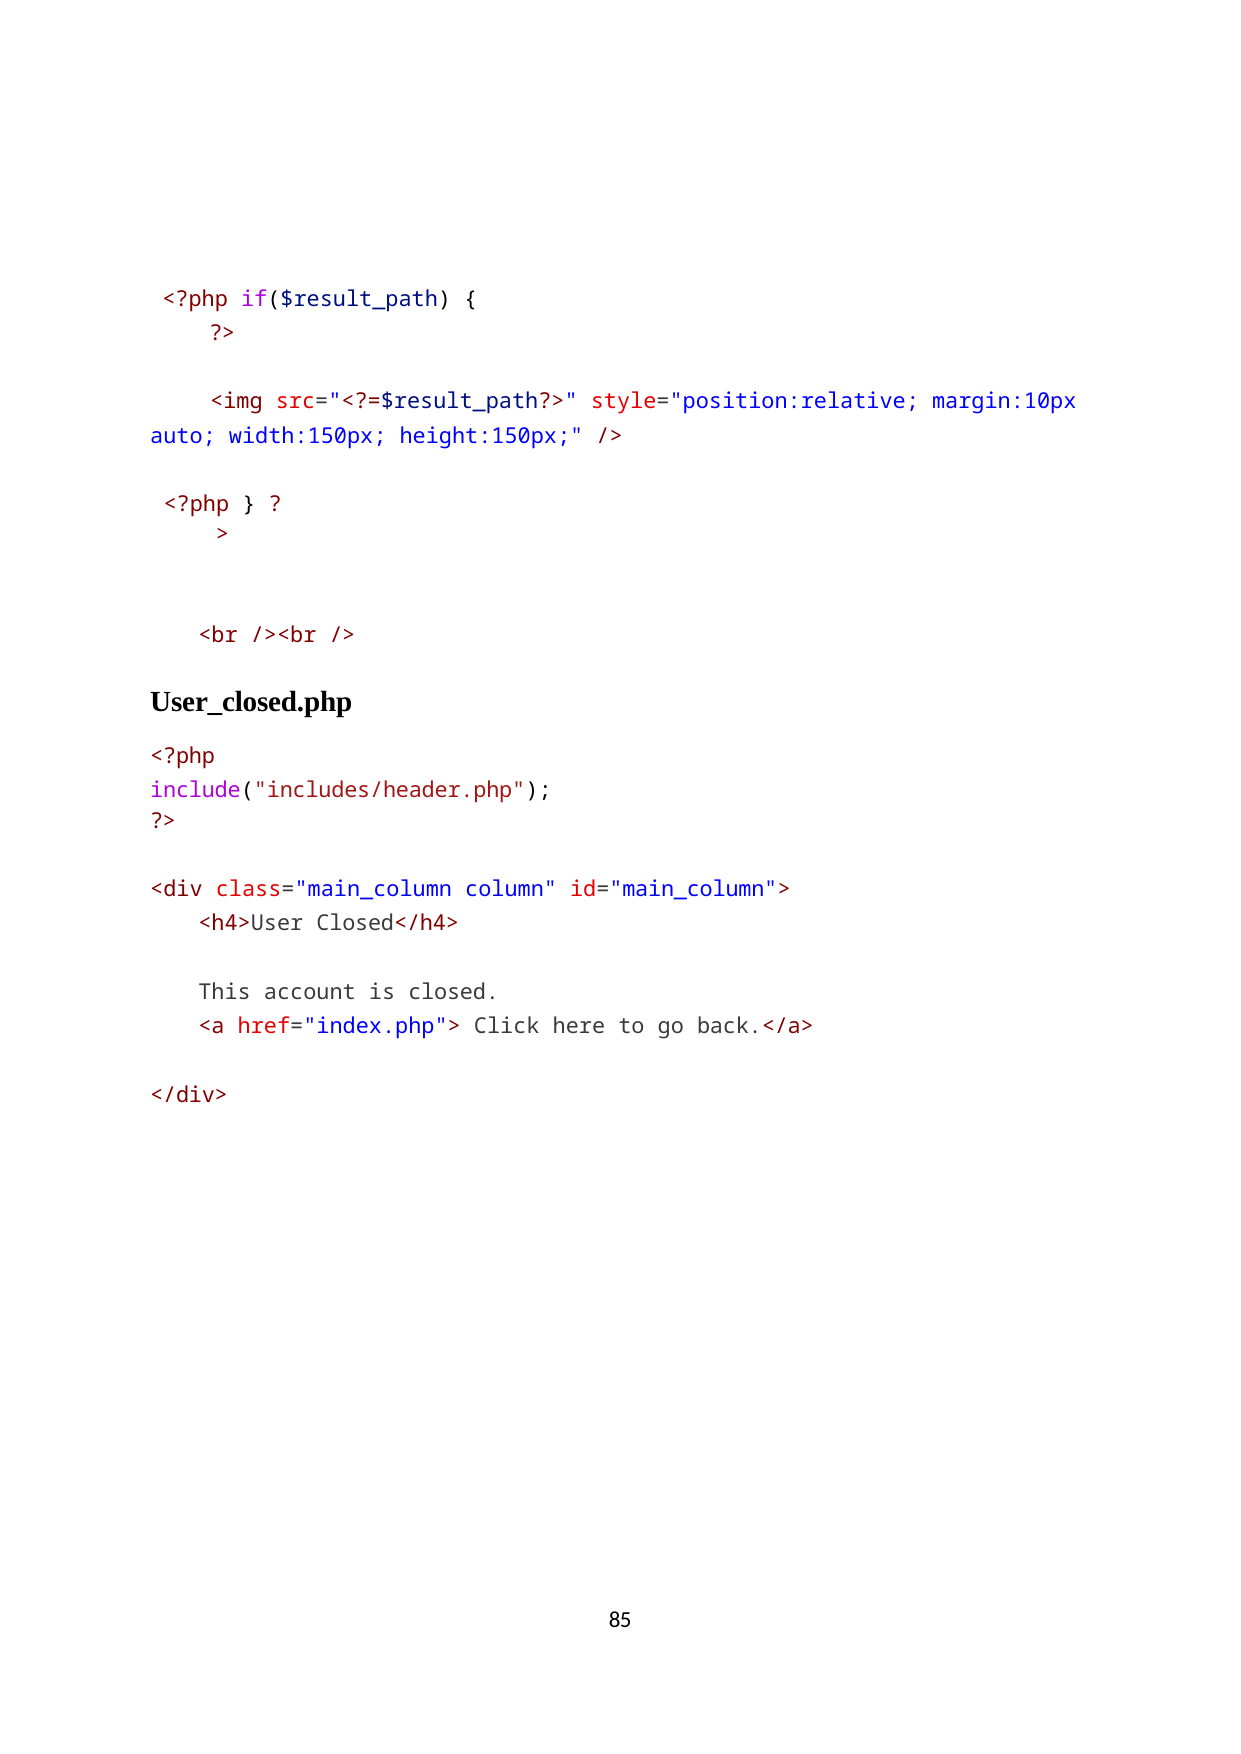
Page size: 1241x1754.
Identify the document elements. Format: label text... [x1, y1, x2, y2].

text <a href="index.php"> Click here to go back.</a> [198, 1010, 1136, 1040]
text <?php if($result_path) { [162, 283, 1136, 312]
text <div class="main_column column" id="main_column"> [150, 873, 1136, 903]
text <?php include("includes/header.php"); [150, 740, 553, 804]
text This account is closed. [198, 976, 1136, 1006]
text <br /><br /> [198, 619, 1136, 649]
text <?php } ?> [161, 488, 284, 548]
text <h4>User Closed</h4> [198, 907, 1136, 937]
text ?> [161, 316, 284, 346]
subtitle User_closed.php [150, 684, 1136, 717]
text ?> [150, 808, 1136, 834]
text </div> [150, 1079, 1136, 1109]
text <img src="<?=$result_path?>" style="position:relative; margin:10px auto; width:150px; height:150px;" /> [150, 385, 1136, 449]
